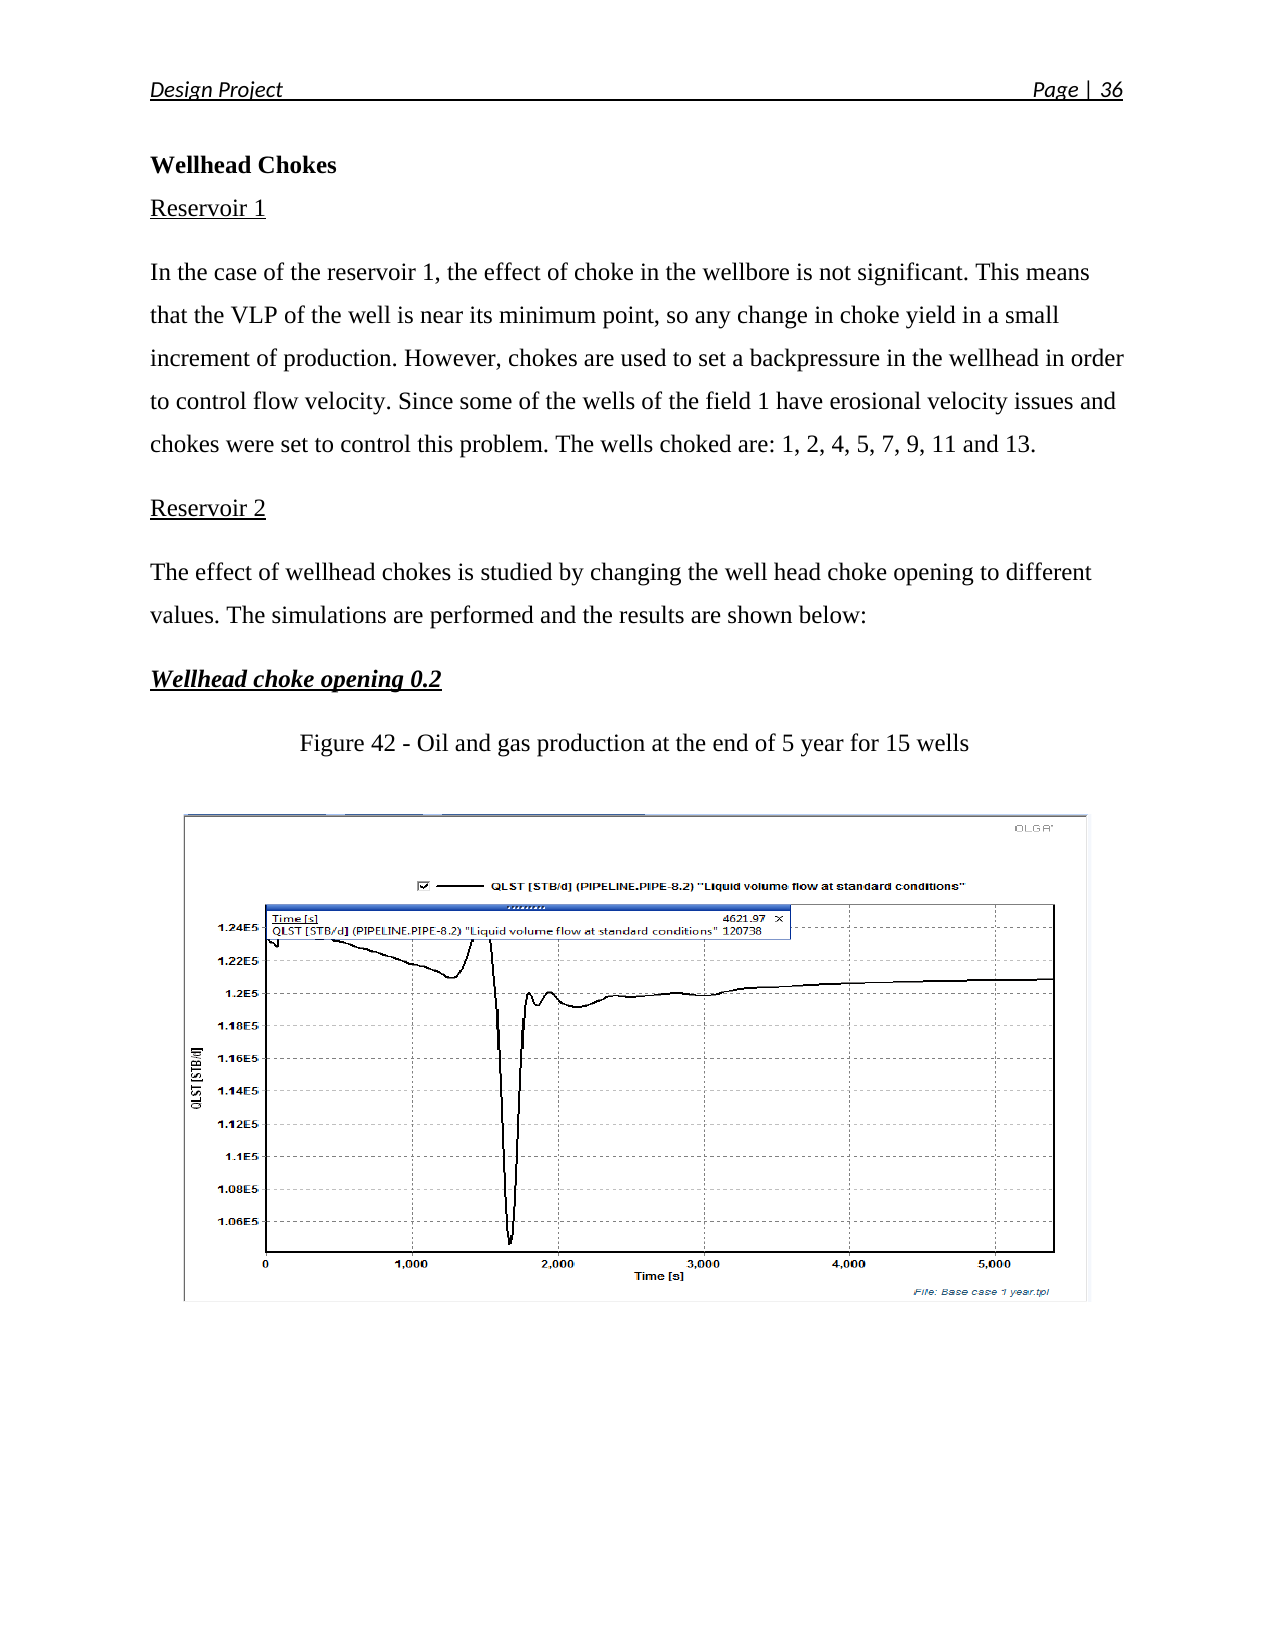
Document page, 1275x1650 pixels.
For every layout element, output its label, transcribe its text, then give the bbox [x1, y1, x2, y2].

text Figure 42 - Oil and gas production at the end of 5 year for 15 wells [150, 728, 1125, 789]
subtitle Wellhead Chokes [150, 150, 1125, 179]
text Reservoir 2 [150, 493, 1125, 522]
text In the case of the reservoir 1, the effect of choke in the wellbore is not significant. This means that the VLP of the well is near its minimum point, so any change in choke yield in a small increment of production. However, chokes are used to set a backpressure in the wellhead in order to control flow velocity. Since some of the wells of the field 1 have erosional velocity issues and chokes were set to control this problem. The wells choked are: 1, 2, 4, 5, 7, 9, 11 and 13. [150, 257, 1125, 458]
text The effect of wellhead chokes is studied by changing the well head choke opening to different values. The simulations are performed and the results are shown below: [150, 557, 1125, 629]
text Reservoir 1 [150, 193, 1125, 222]
picture [183, 814, 1092, 1302]
text Wellhead choke opening 0.2 [150, 664, 1125, 693]
